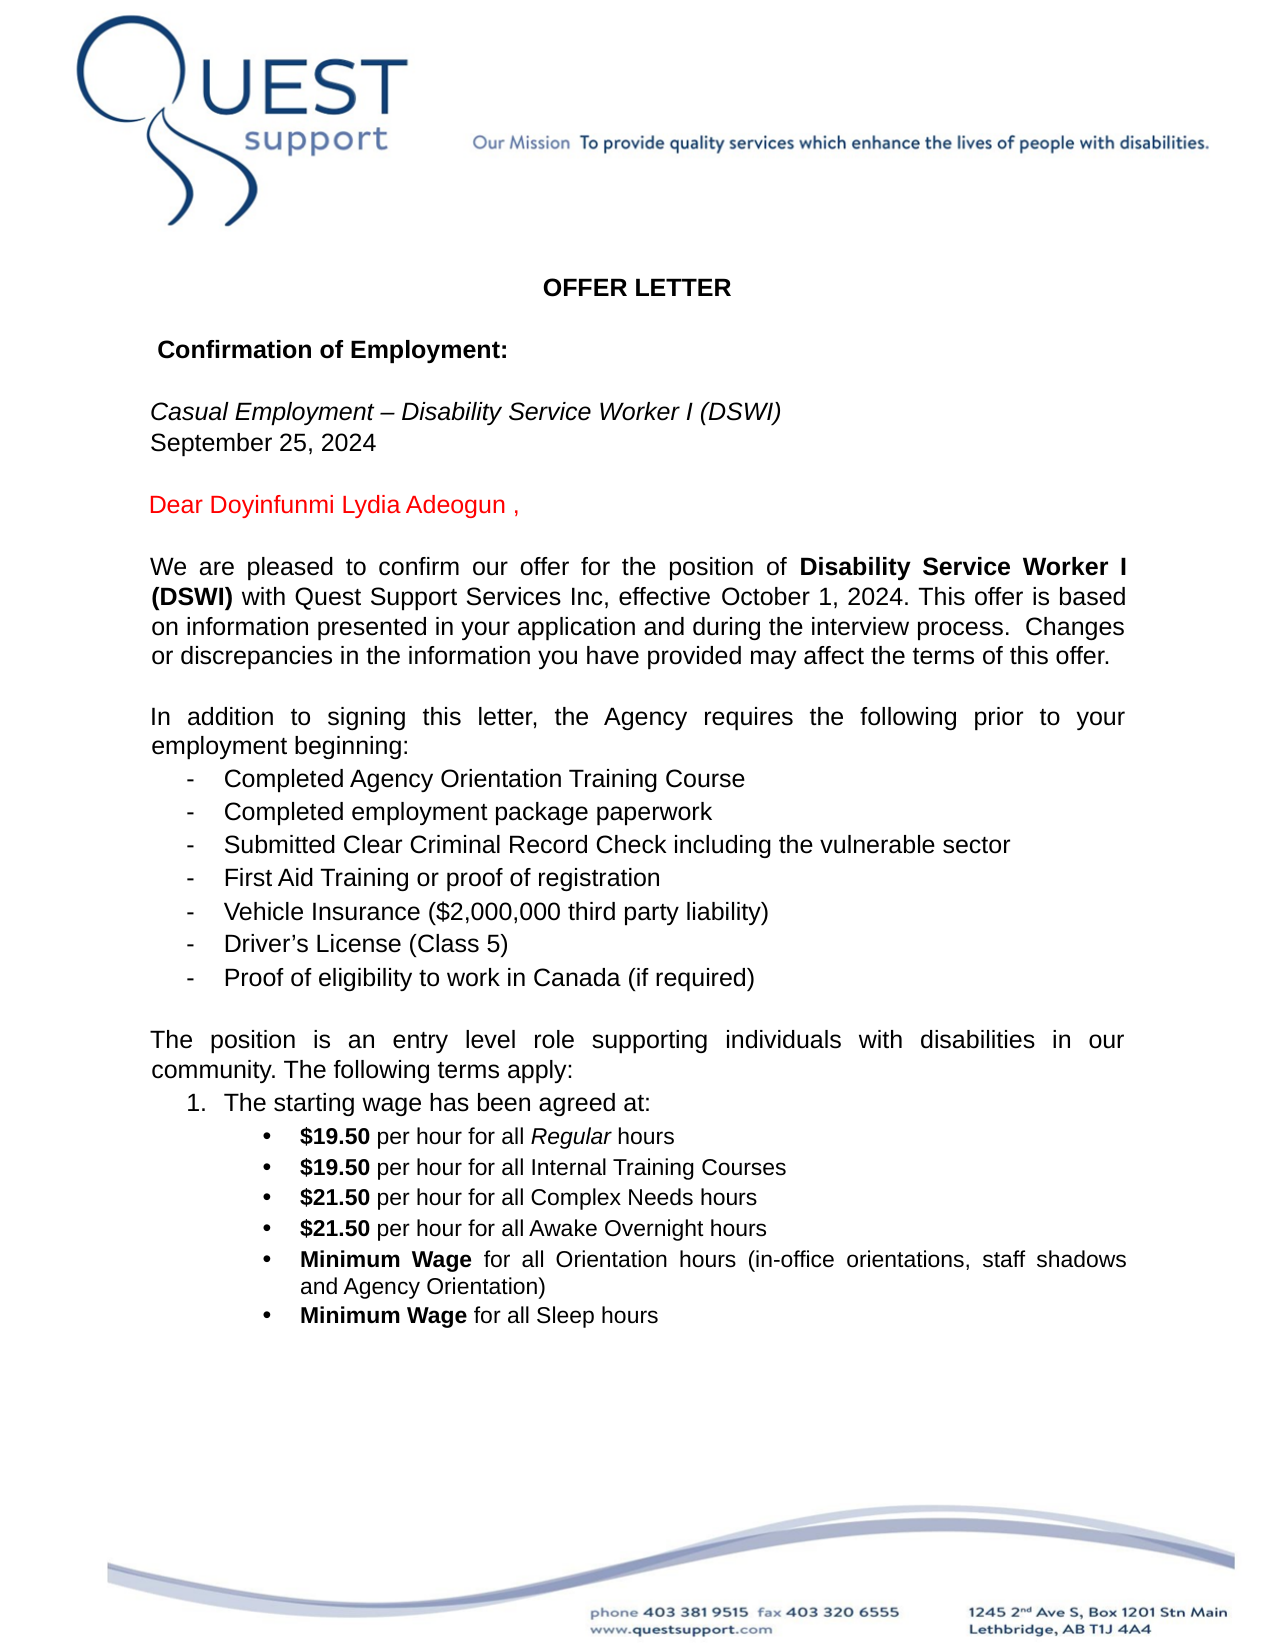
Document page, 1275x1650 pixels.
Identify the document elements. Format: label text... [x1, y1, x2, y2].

list $21.50 per hour for all Complex Needs hours [262, 1182, 1127, 1211]
subtitle Dear Doyinfunmi Lydia Adeogun , [148, 490, 1193, 519]
text In addition to signing this letter, the Agency requires the following prior to your employment beginning: [150, 702, 1127, 760]
text We are pleased to confirm our offer for the position of Disability Service Worker I (DSWI) with Quest Support Services Inc, effective October 1, 2024. This offer is based on information presented in your application and during the interview process. Changes or discrepancies in the information you have provided may affect the terms of this offer. [150, 552, 1127, 670]
text Confirmation of Employment: [150, 335, 1193, 364]
text The position is an entry level role supporting individuals with disabilities in our community. The following terms apply: [150, 1025, 1127, 1083]
list $19.50 per hour for all Internal Training Courses [262, 1152, 1127, 1180]
list Proof of eligibility to work in Canada (if required) [186, 963, 1127, 992]
list Completed Agency Orientation Training Course [186, 764, 1127, 793]
list First Aid Training or proof of registration [186, 863, 1127, 892]
list Vehicle Insurance ($2,000,000 third party liability) [186, 896, 1127, 925]
text OFFER LETTER [150, 273, 1124, 302]
list $21.50 per hour for all Awake Overnight hours [262, 1213, 1127, 1242]
list Submitted Clear Criminal Record Check including the vulnerable sector [186, 830, 1127, 859]
picture [60, 0, 1230, 242]
picture [101, 1480, 1242, 1650]
list $19.50 per hour for all Regular hours [262, 1121, 1127, 1149]
list Driver’s License (Class 5) [186, 929, 1127, 958]
list Minimum Wage for all Sleep hours [262, 1300, 1127, 1329]
text September 25, 2024 [150, 428, 1193, 457]
list The starting wage has been agreed at: [186, 1088, 1127, 1117]
list Completed employment package paperwork [186, 797, 1127, 826]
text Casual Employment – Disability Service Worker I (DSWI) [150, 397, 1193, 426]
list Minimum Wage for all Orientation hours (in-office orientations, staff shadows and Agency Orientation) [262, 1244, 1127, 1299]
